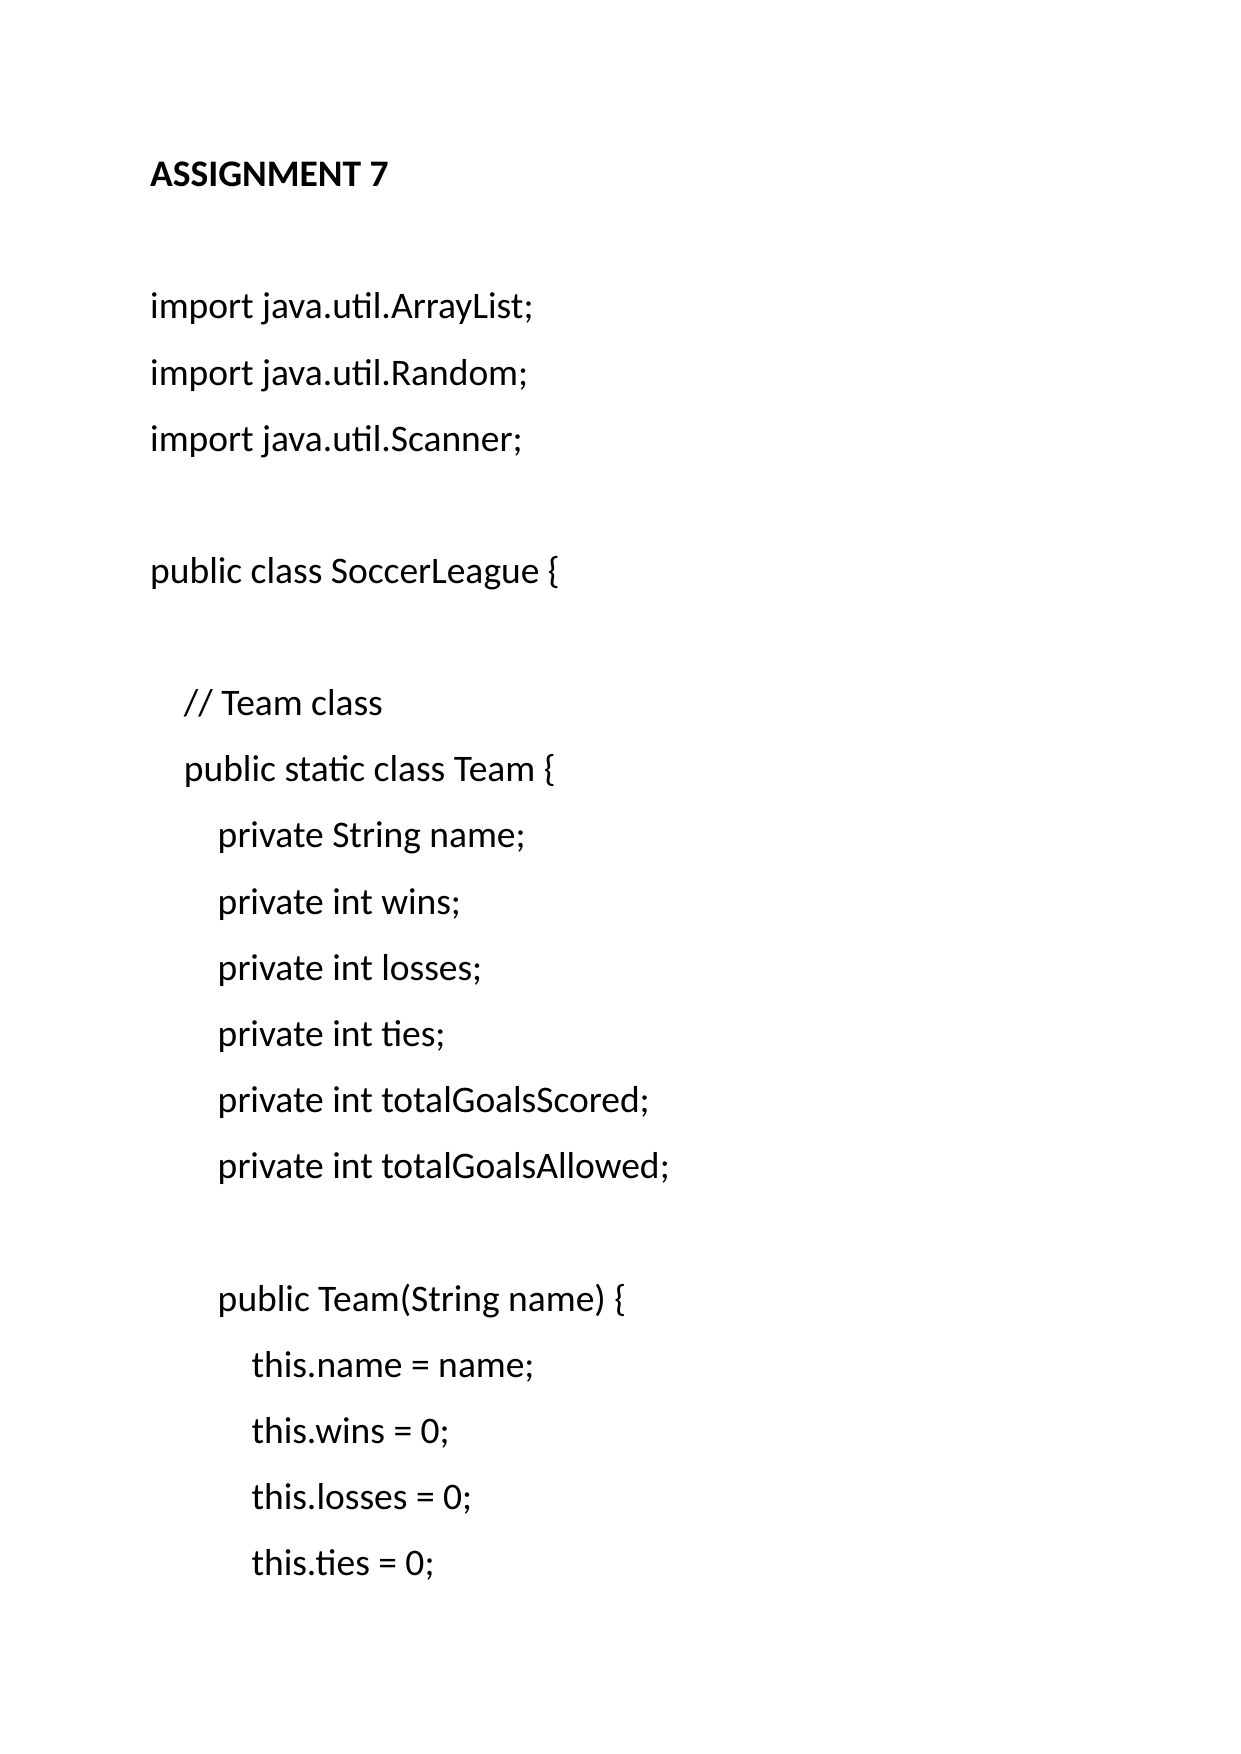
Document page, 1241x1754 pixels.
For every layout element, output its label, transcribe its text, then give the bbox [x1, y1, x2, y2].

text private int wins; [150, 878, 1090, 923]
text this.ties = 0; [150, 1539, 1090, 1585]
text public Team(String name) { [150, 1274, 1090, 1320]
text private int totalGoalsScored; [150, 1076, 1090, 1122]
text this.name = name; [150, 1341, 1090, 1386]
text import java.util.Scanner; [150, 414, 1090, 460]
text this.wins = 0; [150, 1407, 1090, 1453]
text public class SoccerLeague { [150, 547, 1090, 593]
text private String name; [150, 811, 1090, 857]
text // Team class [150, 679, 1090, 725]
text ASSIGNMENT 7 [150, 150, 1090, 196]
text public static class Team { [150, 745, 1090, 791]
text import java.util.ArrayList; [150, 282, 1090, 328]
text import java.util.Random; [150, 348, 1090, 394]
text private int totalGoalsAllowed; [150, 1142, 1090, 1188]
text private int losses; [150, 944, 1090, 989]
text private int ties; [150, 1010, 1090, 1056]
text this.losses = 0; [150, 1473, 1090, 1519]
